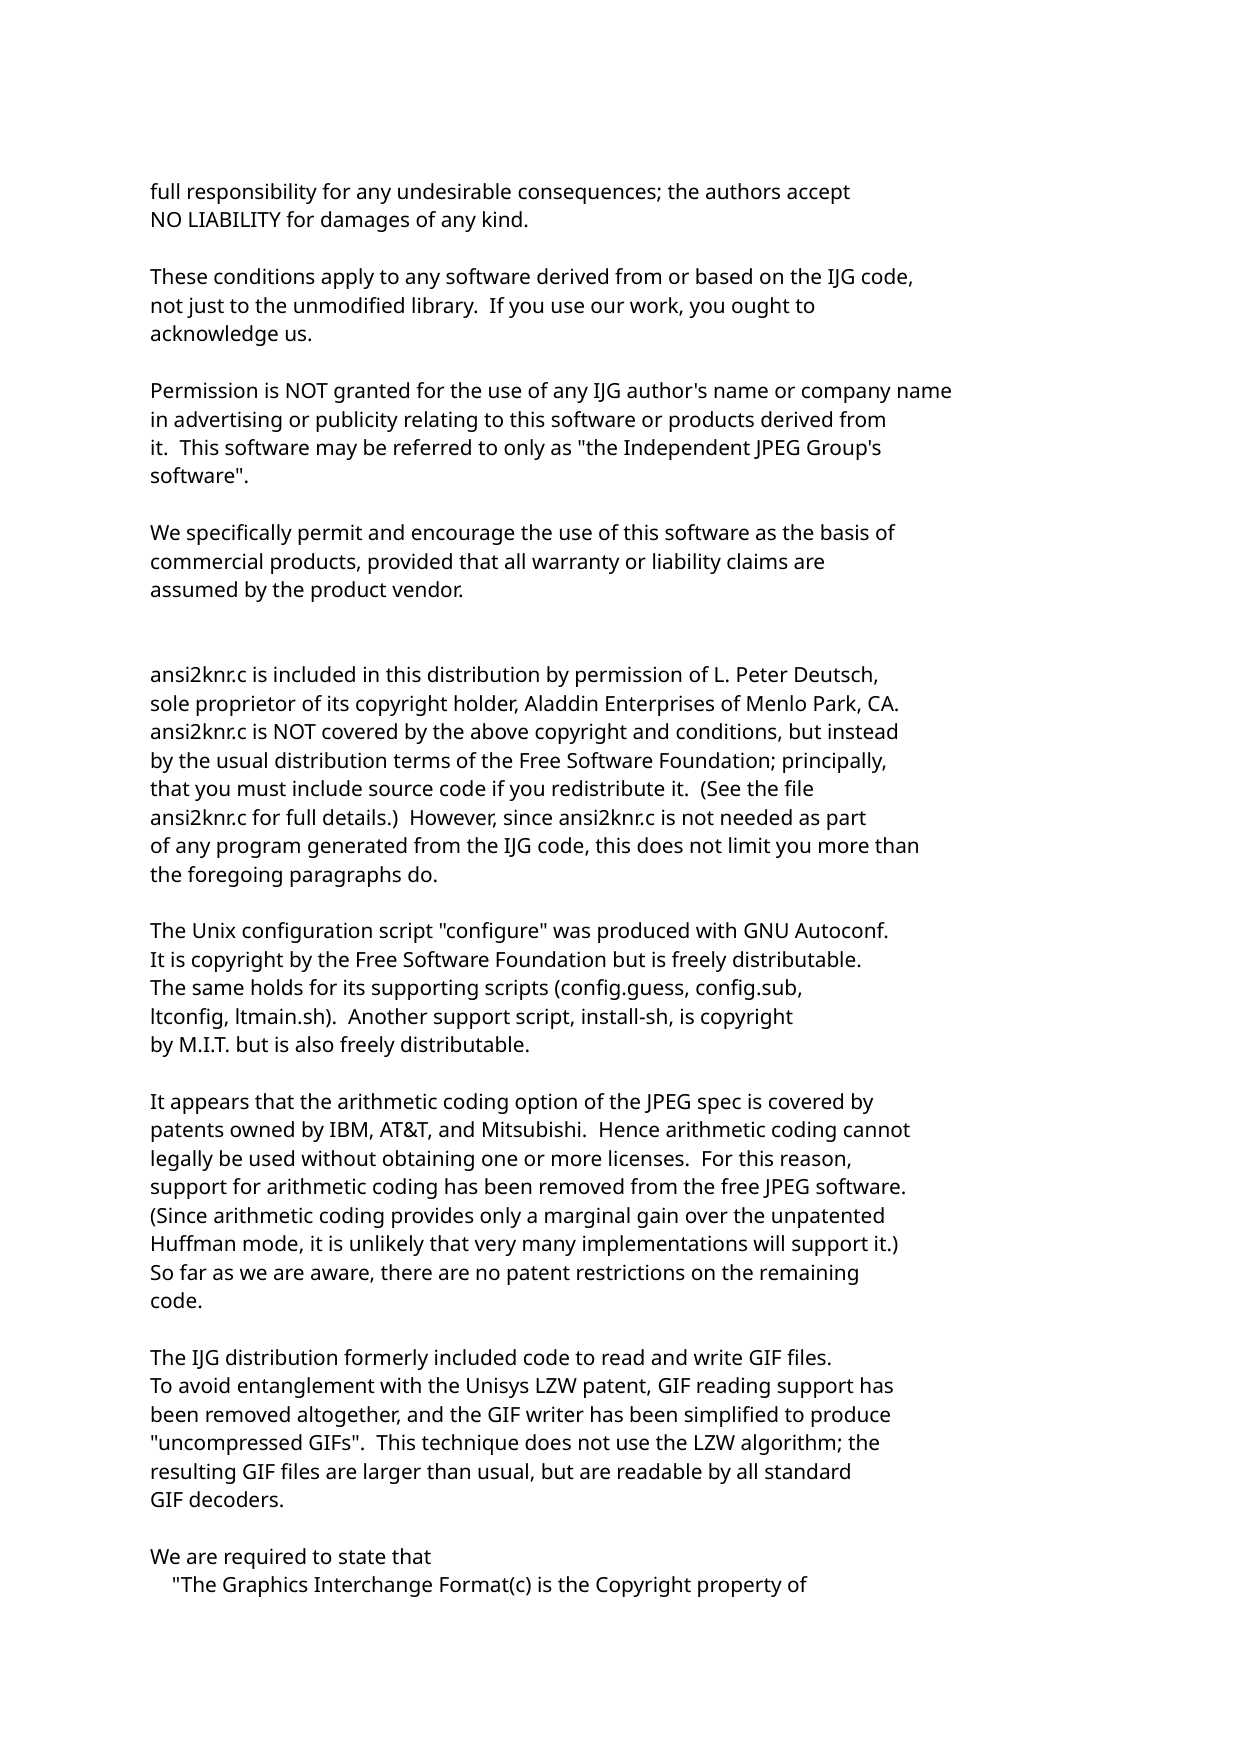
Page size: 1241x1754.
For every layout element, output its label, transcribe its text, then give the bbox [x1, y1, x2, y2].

text It appears that the arithmetic coding option of the JPEG spec is covered by [150, 1087, 1090, 1116]
text NO LIABILITY for damages of any kind. [150, 206, 1090, 234]
text code. [150, 1286, 1090, 1315]
text assumed by the product vendor. [150, 575, 1090, 604]
text ansi2knr.c for full details.) However, since ansi2knr.c is not needed as part [150, 803, 1090, 831]
text sole proprietor of its copyright holder, Aladdin Enterprises of Menlo Park, CA. [150, 689, 1090, 717]
text ansi2knr.c is included in this distribution by permission of L. Peter Deutsch, [150, 661, 1090, 689]
text it. This software may be referred to only as "the Independent JPEG Group's [150, 433, 1090, 462]
text acknowledge us. [150, 319, 1090, 348]
text (Since arithmetic coding provides only a marginal gain over the unpatented [150, 1201, 1090, 1229]
text The Unix configuration script "configure" was produced with GNU Autoconf. [150, 917, 1090, 945]
text been removed altogether, and the GIF writer has been simplified to produce [150, 1400, 1090, 1428]
text To avoid entanglement with the Unisys LZW patent, GIF reading support has [150, 1372, 1090, 1400]
text commercial products, provided that all warranty or liability claims are [150, 547, 1090, 575]
text by M.I.T. but is also freely distributable. [150, 1030, 1090, 1059]
text full responsibility for any undesirable consequences; the authors accept [150, 177, 1090, 206]
text GIF decoders. [150, 1485, 1090, 1514]
text These conditions apply to any software derived from or based on the IJG code, [150, 262, 1090, 291]
text resulting GIF files are larger than usual, but are readable by all standard [150, 1457, 1090, 1485]
text It is copyright by the Free Software Foundation but is freely distributable. [150, 945, 1090, 973]
text So far as we are aware, there are no patent restrictions on the remaining [150, 1258, 1090, 1286]
text support for arithmetic coding has been removed from the free JPEG software. [150, 1172, 1090, 1201]
text "uncompressed GIFs". This technique does not use the LZW algorithm; the [150, 1428, 1090, 1457]
text in advertising or publicity relating to this software or products derived from [150, 405, 1090, 433]
text legally be used without obtaining one or more licenses. For this reason, [150, 1144, 1090, 1172]
text ansi2knr.c is NOT covered by the above copyright and conditions, but instead [150, 717, 1090, 746]
text The same holds for its supporting scripts (config.guess, config.sub, [150, 973, 1090, 1002]
text Huffman mode, it is unlikely that very many implementations will support it.) [150, 1229, 1090, 1258]
text "The Graphics Interchange Format(c) is the Copyright property of [150, 1571, 1090, 1599]
text ltconfig, ltmain.sh). Another support script, install-sh, is copyright [150, 1002, 1090, 1030]
text by the usual distribution terms of the Free Software Foundation; principally, [150, 746, 1090, 774]
text We are required to state that [150, 1542, 1090, 1571]
text We specifically permit and encourage the use of this software as the basis of [150, 518, 1090, 547]
text Permission is NOT granted for the use of any IJG author's name or company name [150, 376, 1090, 405]
text of any program generated from the IJG code, this does not limit you more than [150, 831, 1090, 860]
text the foregoing paragraphs do. [150, 860, 1090, 888]
text The IJG distribution formerly included code to read and write GIF files. [150, 1343, 1090, 1372]
text patents owned by IBM, AT&T, and Mitsubishi. Hence arithmetic coding cannot [150, 1116, 1090, 1144]
text not just to the unmodified library. If you use our work, you ought to [150, 291, 1090, 319]
text software". [150, 462, 1090, 490]
text that you must include source code if you redistribute it. (See the file [150, 774, 1090, 803]
